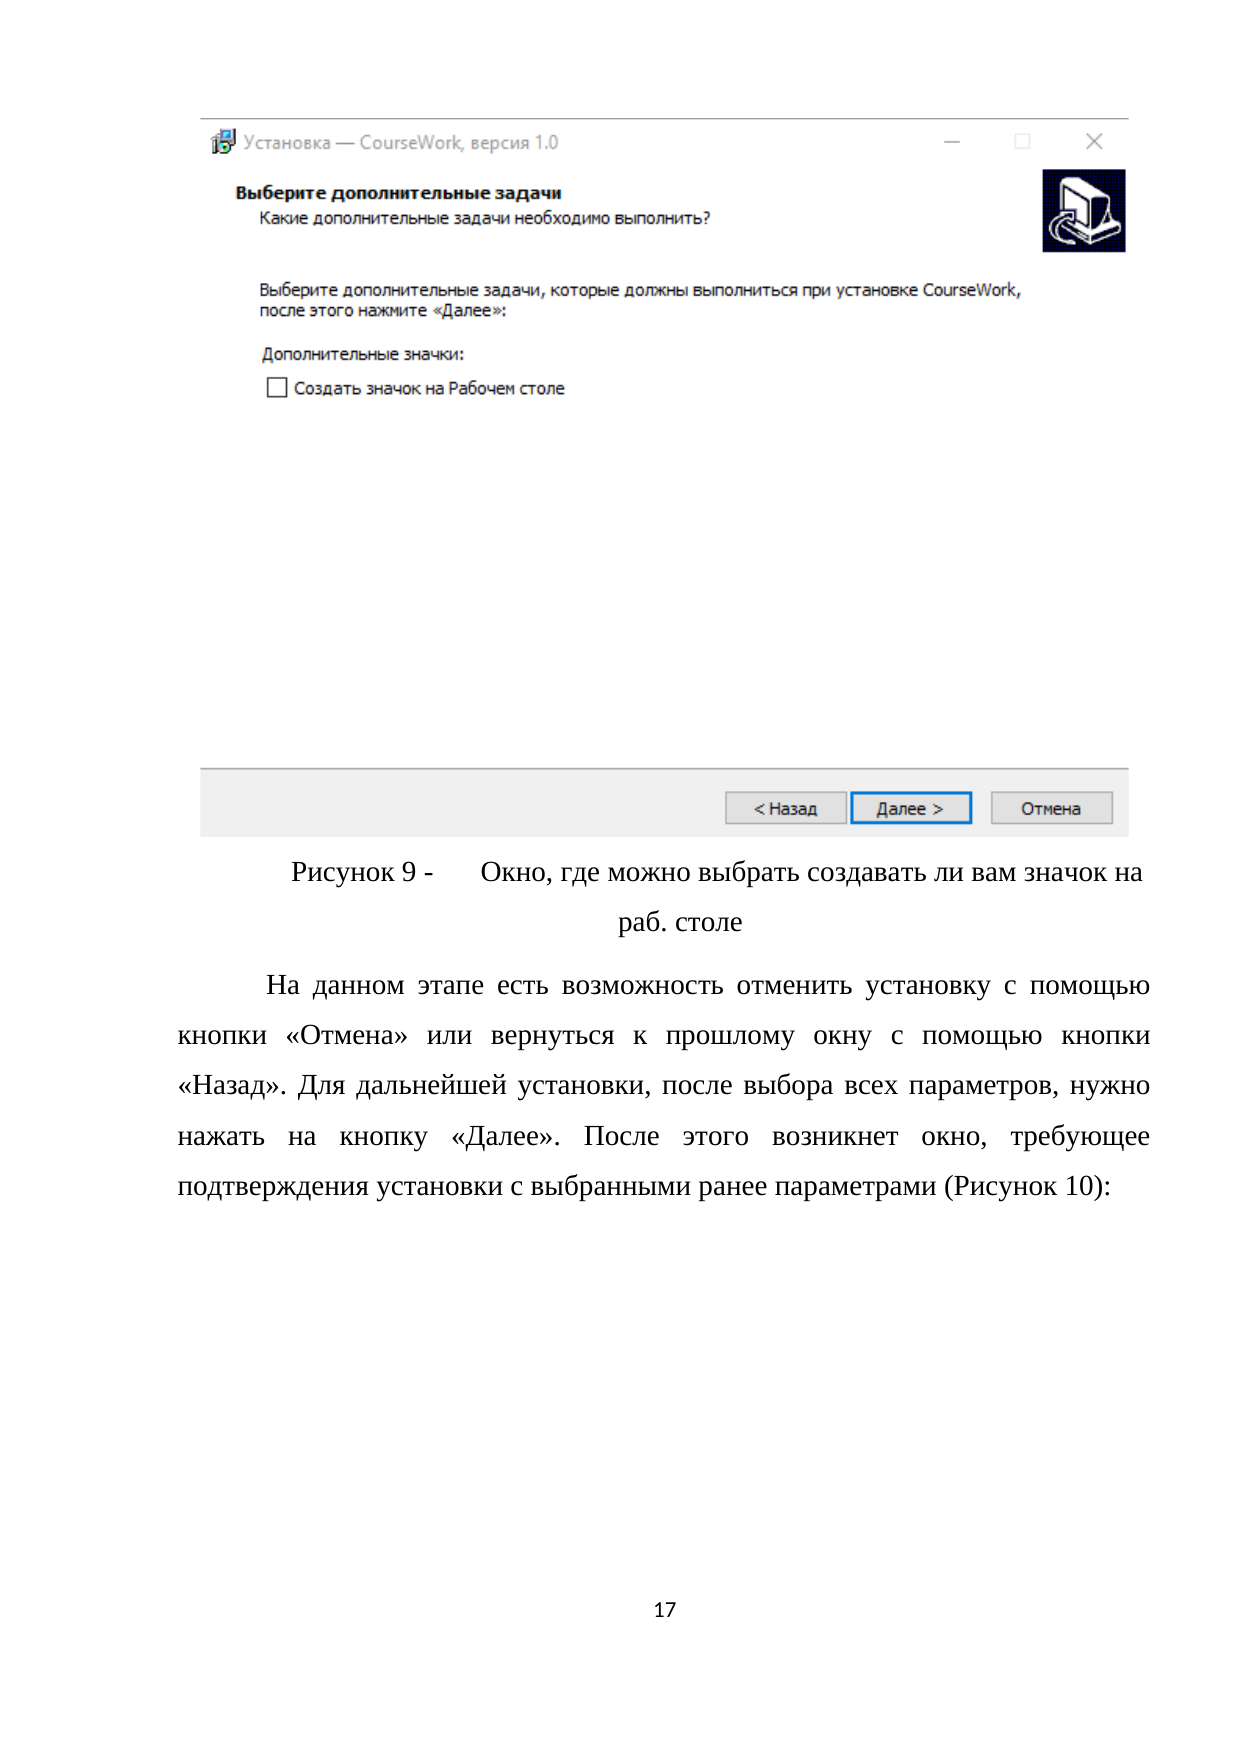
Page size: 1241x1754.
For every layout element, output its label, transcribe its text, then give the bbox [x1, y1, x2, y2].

text На данном этапе есть возможность отменить установку с помощью кнопки «Отмена» или вернуться к прошлому окну с помощью кнопки «Назад». Для дальнейшей установки, после выбора всех параметров, нужно нажать на кнопку «Далее». После этого возникнет окно, требующее подтверждения установки с выбранными ранее параметрами (Рисунок 10): [177, 967, 1152, 1202]
text Окно, где можно выбрать создавать ли вам значок на раб. столе [209, 854, 1152, 937]
picture [200, 118, 1129, 837]
